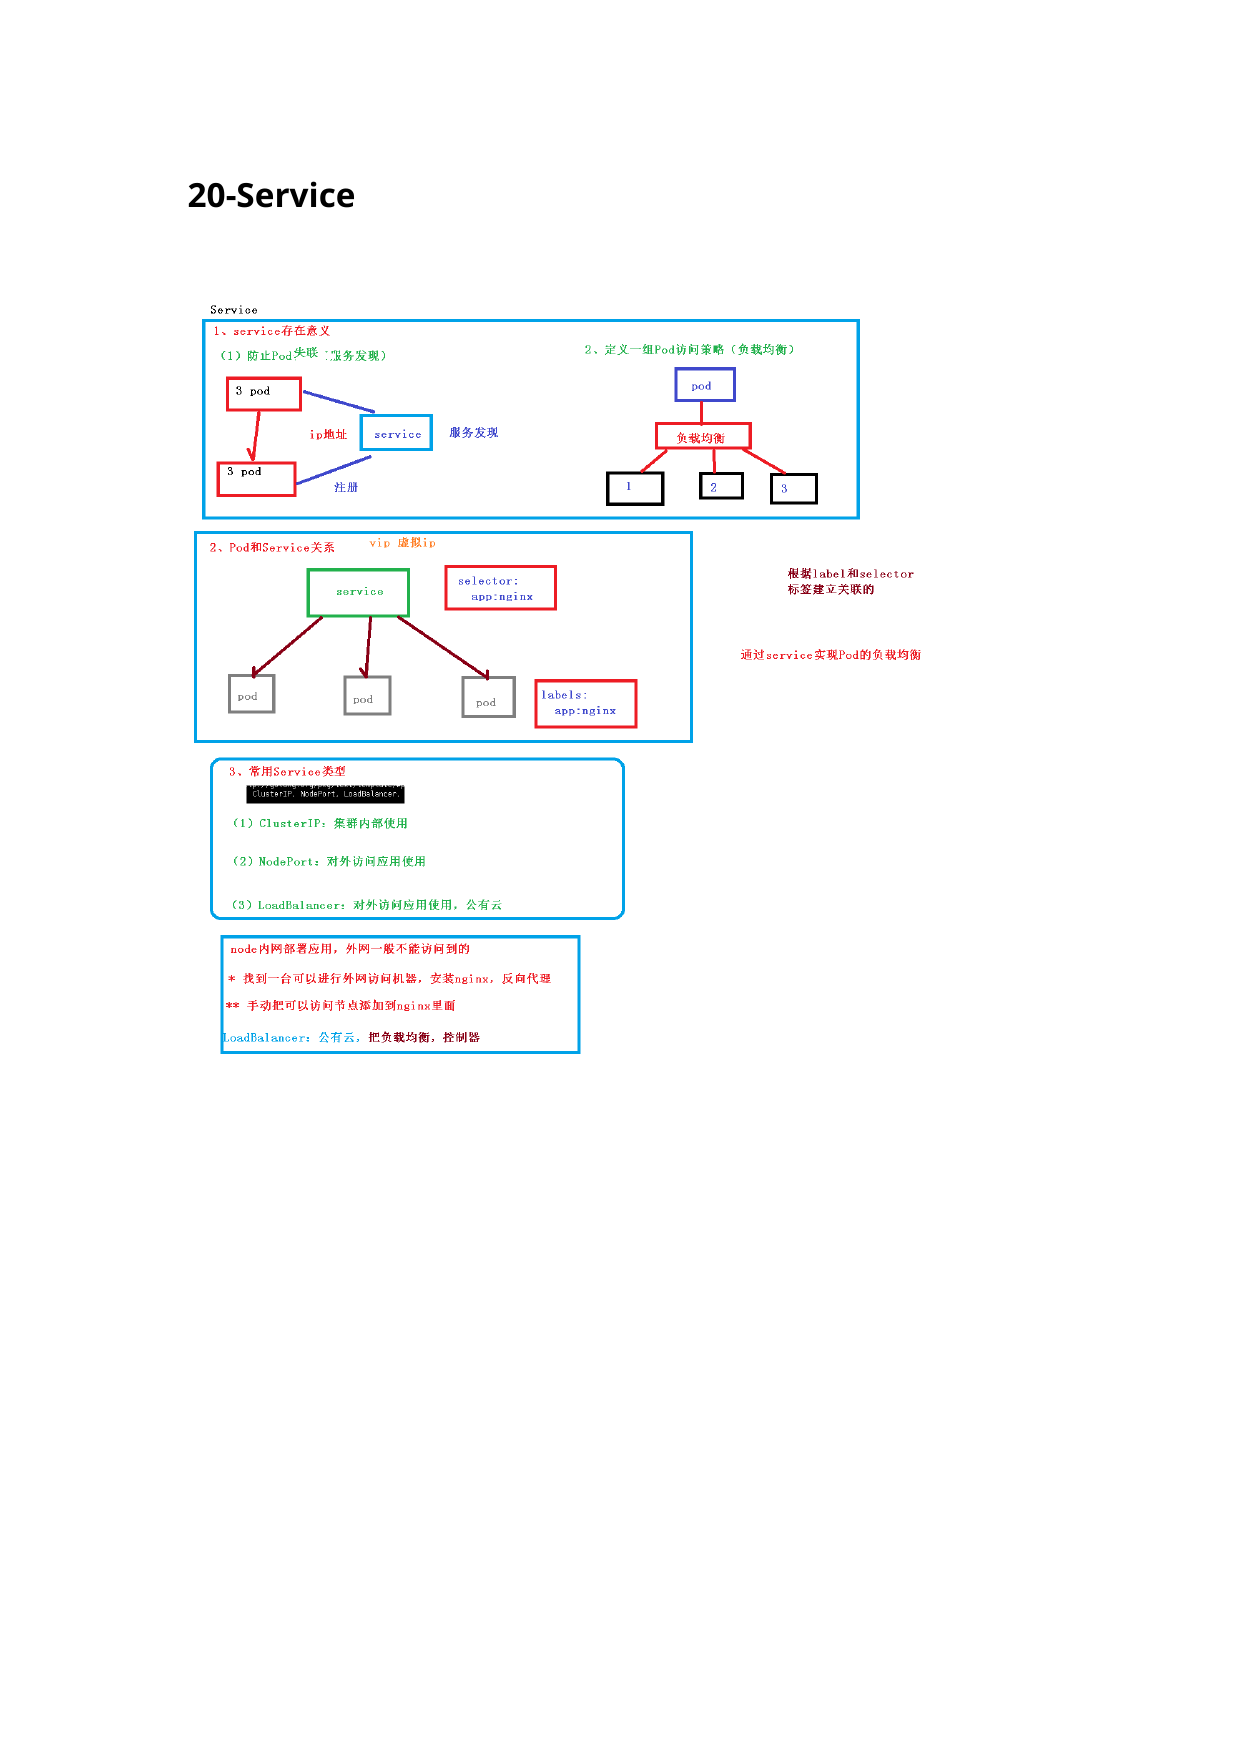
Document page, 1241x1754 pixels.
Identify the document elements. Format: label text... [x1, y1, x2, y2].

subtitle 20-Service [187, 162, 1053, 227]
picture [187, 287, 1053, 1066]
